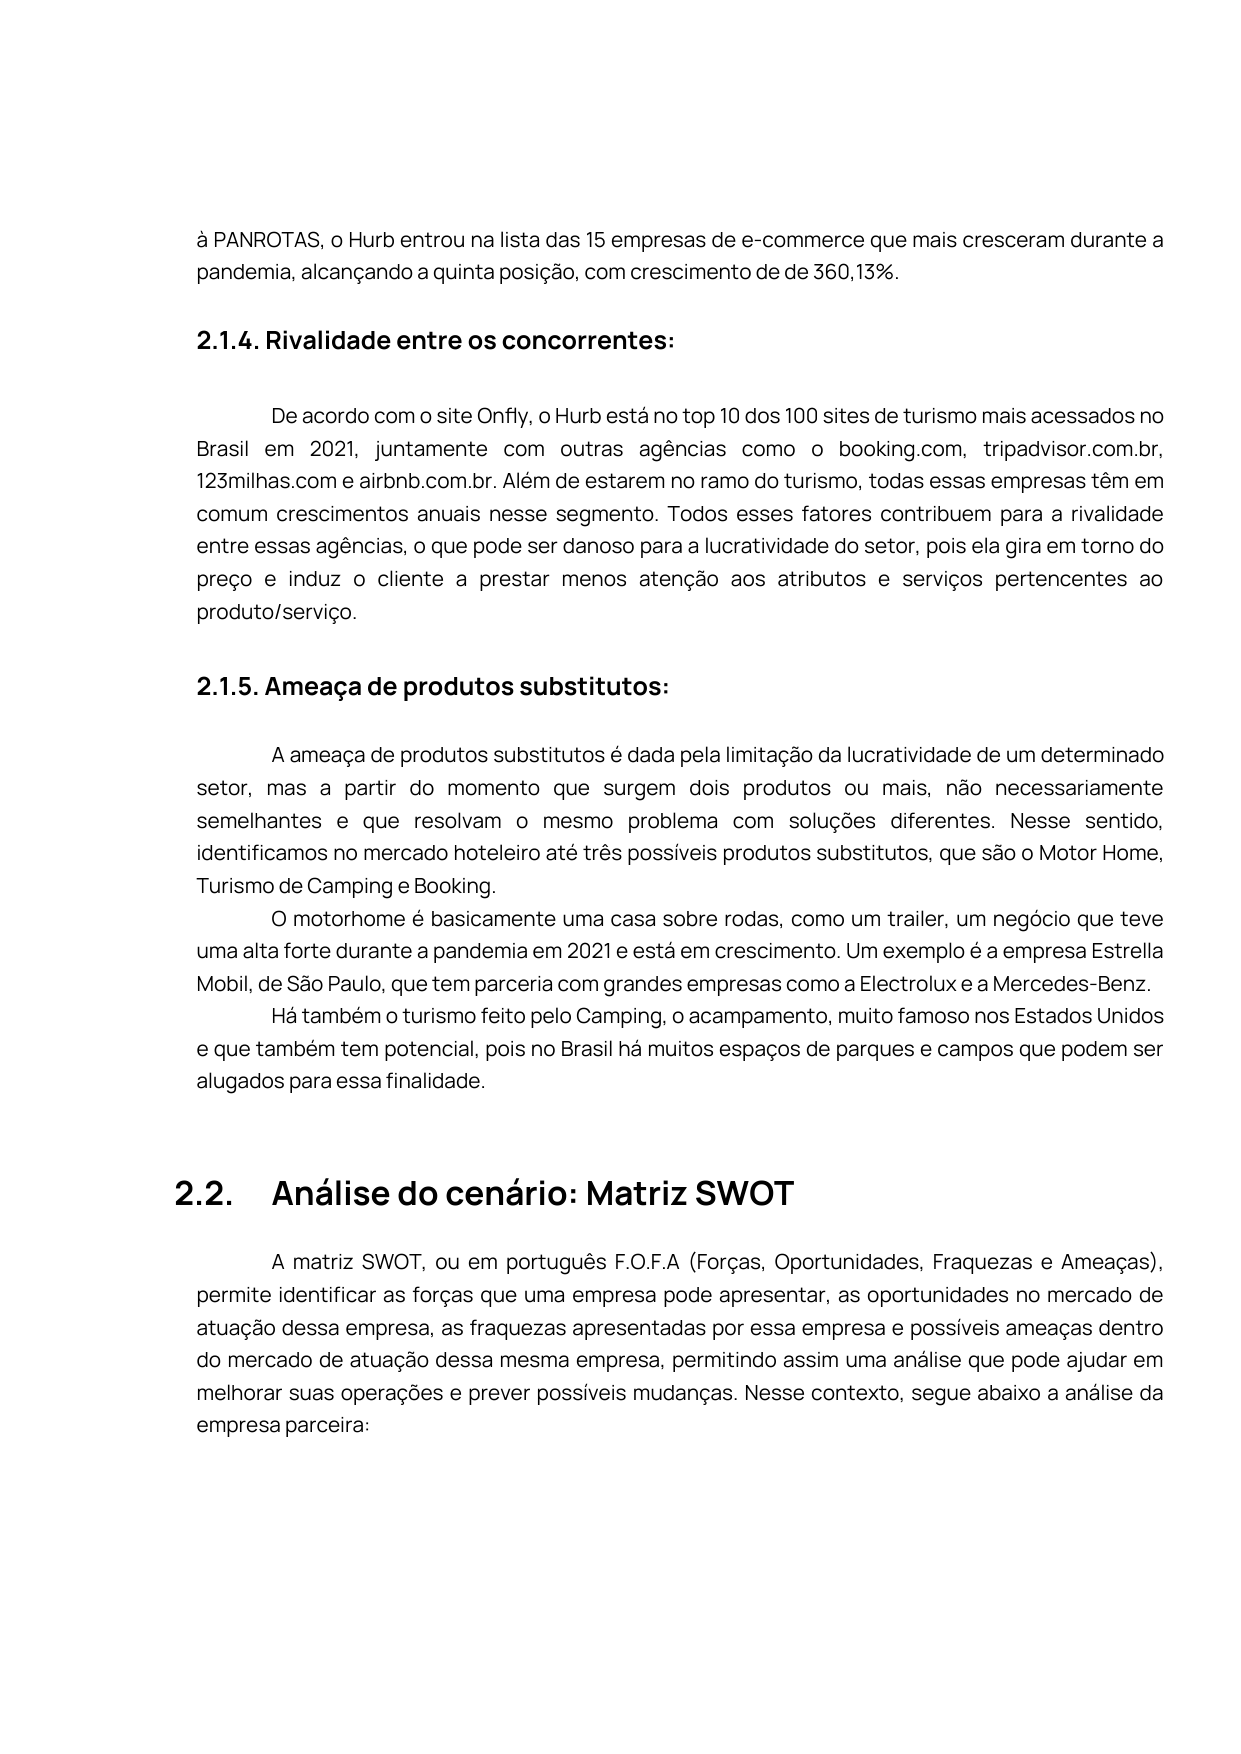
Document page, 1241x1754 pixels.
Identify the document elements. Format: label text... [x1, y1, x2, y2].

text 2.1.5. Ameaça de produtos substitutos: [121, 669, 1165, 703]
text De acordo com o site Onfly, o Hurb está no top 10 dos 100 sites de turismo mais acessados no Brasil em 2021, juntamente com outras agências como o booking.com, tripadvisor.com.br, 123milhas.com e airbnb.com.br. Além de estarem no ramo do turismo, todas essas empresas têm em comum crescimentos anuais nesse segmento. Todos esses fatores contribuem para a rivalidade entre essas agências, o que pode ser danoso para a lucratividade do setor, pois ela gira em torno do preço e induz o cliente a prestar menos atenção aos atributos e serviços pertencentes ao produto/serviço. [196, 401, 1165, 625]
text à PANROTAS, o Hurb entrou na lista das 15 empresas de e-commerce que mais cresceram durante a pandemia, alcançando a quinta posição, com crescimento de de 360,13%. [196, 225, 1165, 286]
text 2.1.4. Rivalidade entre os concorrentes: [121, 323, 1165, 357]
text A ameaça de produtos substitutos é dada pela limitação da lucratividade de um determinado setor, mas a partir do momento que surgem dois produtos ou mais, não necessariamente semelhantes e que resolvam o mesmo problema com soluções diferentes. Nesse sentido, identificamos no mercado hoteleiro até três possíveis produtos substitutos, que são o Motor Home, Turismo de Camping e Booking. [196, 741, 1165, 899]
text O motorhome é basicamente uma casa sobre rodas, como um trailer, um negócio que teve uma alta forte durante a pandemia em 2021 e está em crescimento. Um exemplo é a empresa Estrella Mobil, de São Paulo, que tem parceria com grandes empresas como a Electrolux e a Mercedes-Benz. [196, 904, 1165, 997]
subtitle Análise do cenário: Matriz SWOT [234, 1169, 1165, 1215]
text Há também o turismo feito pelo Camping, o acampamento, muito famoso nos Estados Unidos e que também tem potencial, pois no Brasil há muitos espaços de parques e campos que podem ser alugados para essa finalidade. [196, 1002, 1165, 1095]
text A matriz SWOT, ou em português F.O.F.A (Forças, Oportunidades, Fraquezas e Ameaças), permite identificar as forças que uma empresa pode apresentar, as oportunidades no mercado de atuação dessa empresa, as fraquezas apresentadas por essa empresa e possíveis ameaças dentro do mercado de atuação dessa mesma empresa, permitindo assim uma análise que pode ajudar em melhorar suas operações e prever possíveis mudanças. Nesse contexto, segue abaixo a análise da empresa parceira: [196, 1248, 1165, 1439]
